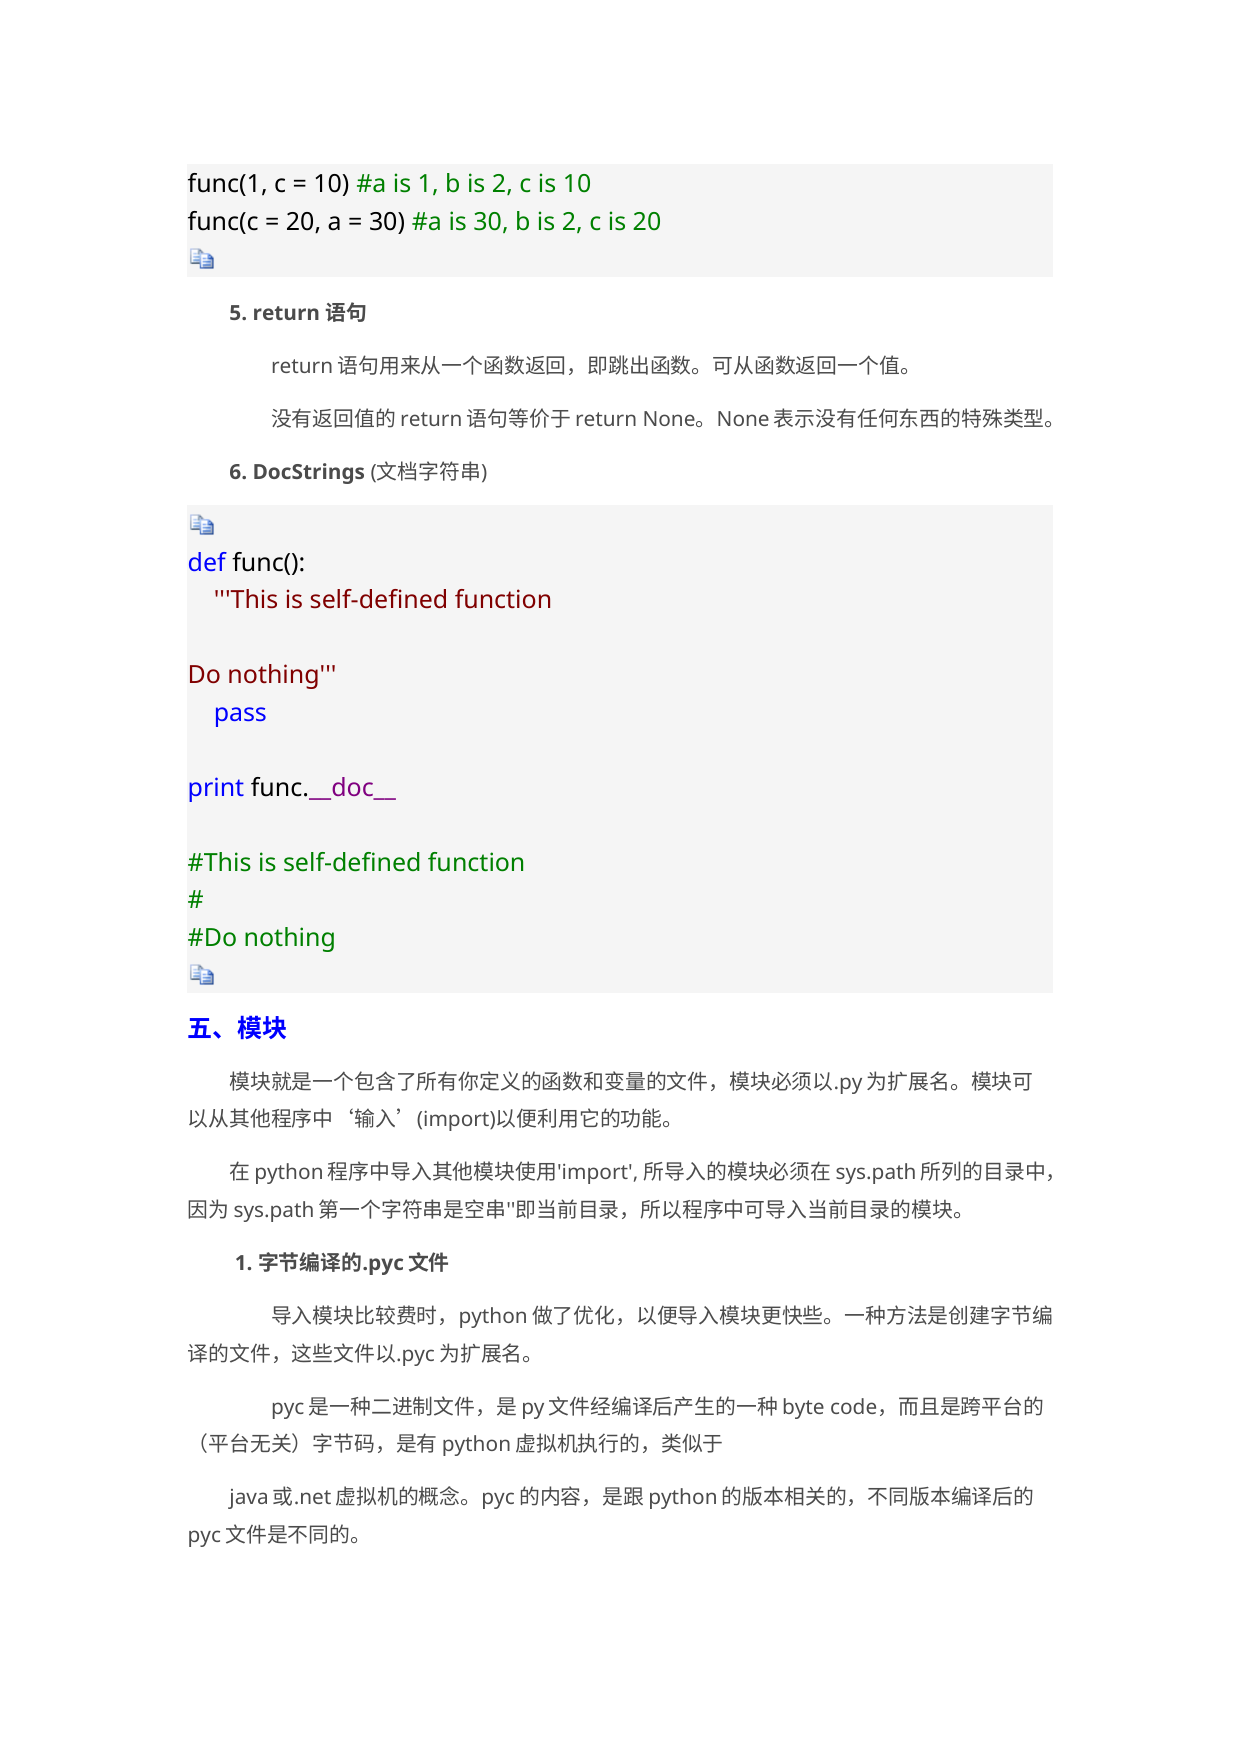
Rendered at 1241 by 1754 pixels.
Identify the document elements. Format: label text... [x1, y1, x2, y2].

picture [187, 958, 219, 990]
picture [187, 242, 219, 274]
text 导入模块比较费时，python做了优化，以便导入模块更快些。一种方法是创建字节编译的文件，这些文件以.pyc为扩展名。 [187, 1296, 1053, 1371]
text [187, 164, 1053, 239]
text def func(): '''This is self-defined function Do nothing''' pass print func.__doc__ #This is self-defined function # #Do nothing [187, 543, 1053, 955]
text 没有返回值的return语句等价于return None。None表示没有任何东西的特殊类型。 [187, 399, 1053, 436]
text return语句用来从一个函数返回，即跳出函数。可从函数返回一个值。 [187, 346, 1053, 383]
text 5. return 语句 [187, 293, 1053, 330]
text 模块就是一个包含了所有你定义的函数和变量的文件，模块必须以.py为扩展名。模块可以从其他程序中‘输入’(import)以便利用它的功能。 [187, 1061, 1053, 1136]
text java或.net虚拟机的概念。pyc的内容，是跟python的版本相关的，不同版本编译后的pyc文件是不同的。 [187, 1477, 1053, 1552]
text 五、模块 [187, 1008, 1053, 1046]
text 1. 字节编译的.pyc文件 [187, 1243, 1053, 1280]
text 6. DocStrings (文档字符串) [187, 452, 1053, 489]
text pyc是一种二进制文件，是py文件经编译后产生的一种byte code，而且是跨平台的（平台无关）字节码，是有python虚拟机执行的，类似于 [187, 1386, 1053, 1461]
picture [187, 508, 219, 540]
text 在python程序中导入其他模块使用'import', 所导入的模块必须在sys.path所列的目录中，因为sys.path第一个字符串是空串''即当前目录，所以程序中可导入当前目录的模块。 [187, 1152, 1053, 1227]
